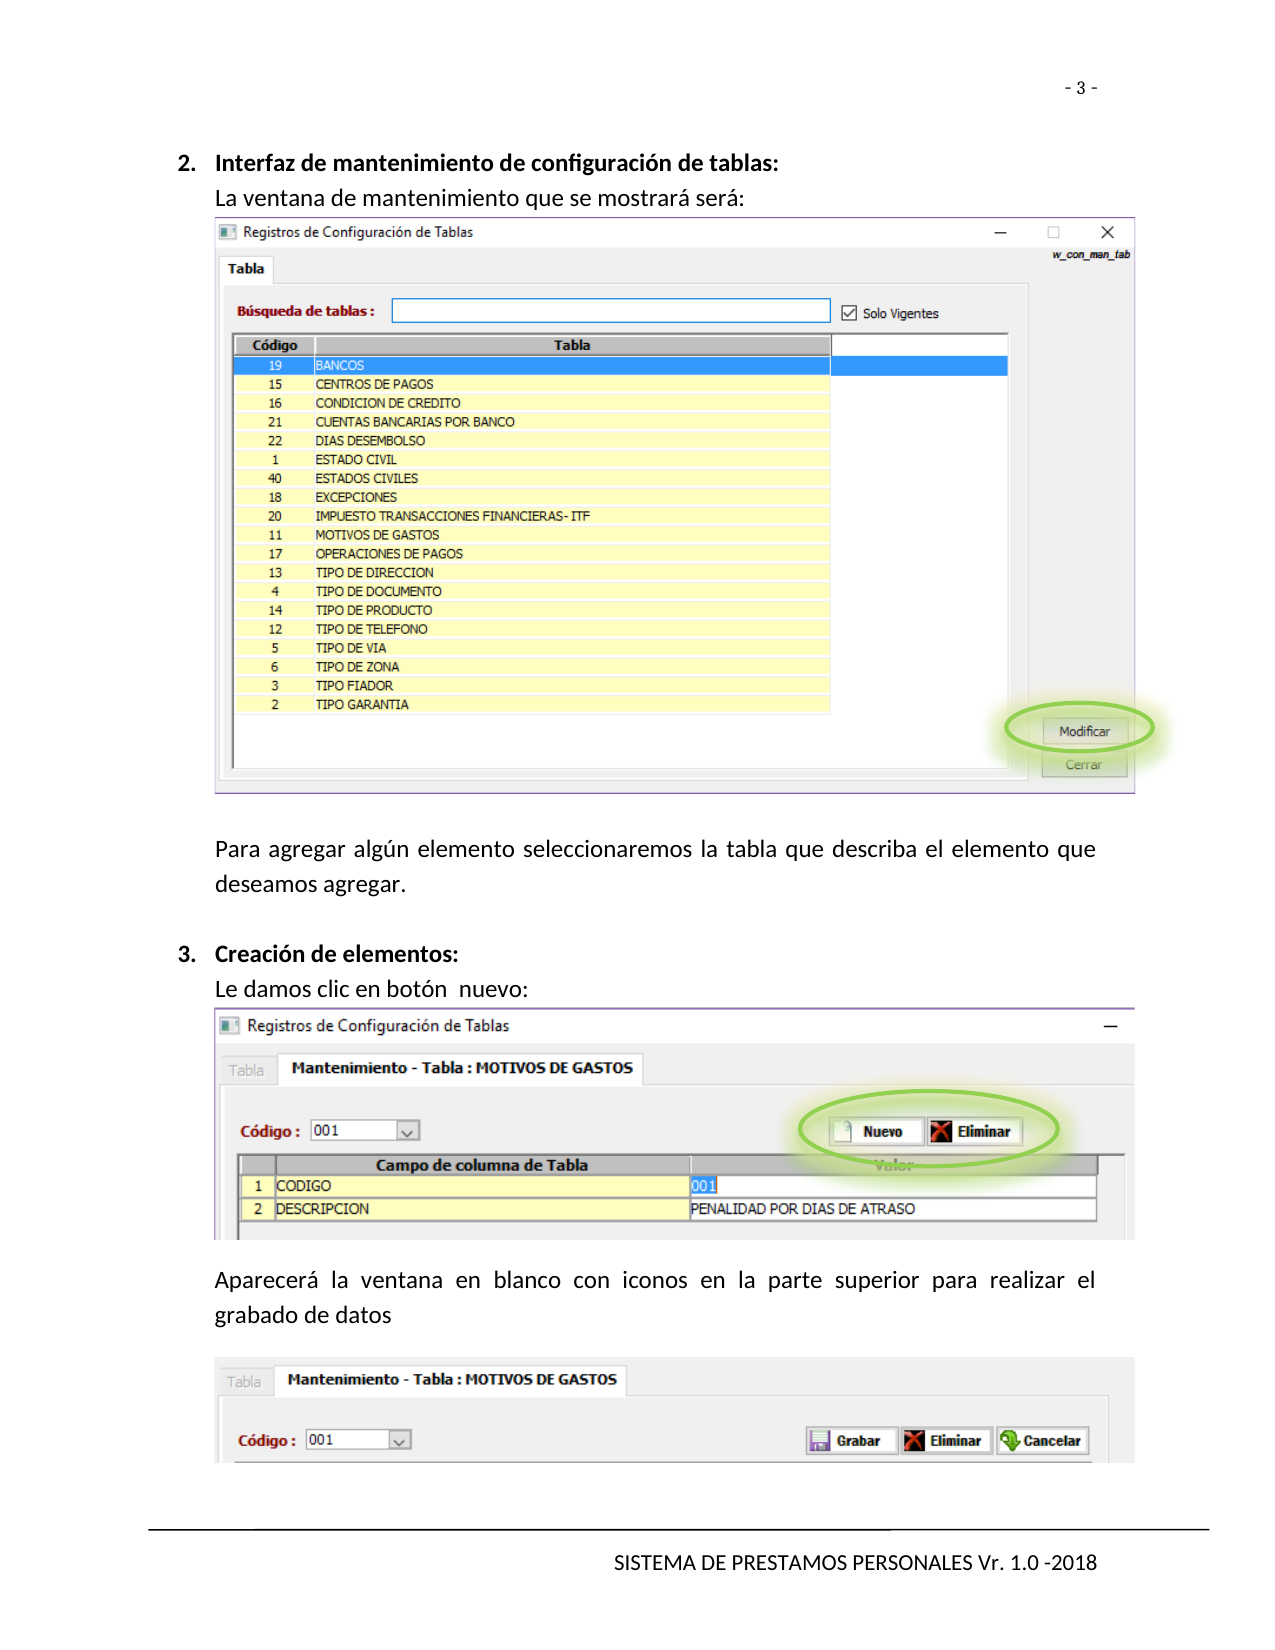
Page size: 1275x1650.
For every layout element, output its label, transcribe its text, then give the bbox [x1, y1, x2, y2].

list Creación de elementos: [177, 938, 1098, 968]
list Aparecerá la ventana en blanco con iconos en la parte superior para realizar el grabado de datos [214, 1264, 1098, 1330]
picture [214, 217, 1136, 794]
list Para agregar algún elemento seleccionaremos la tabla que describa el elemento que deseamos agregar. [215, 833, 1098, 898]
list Le damos clic en botón nuevo: [215, 973, 1098, 1003]
list La ventana de mantenimiento que se mostrará será: [215, 183, 1098, 213]
picture [214, 1007, 1135, 1240]
picture [214, 1357, 1135, 1463]
list Interfaz de mantenimiento de configuración de tablas: [177, 148, 1098, 178]
